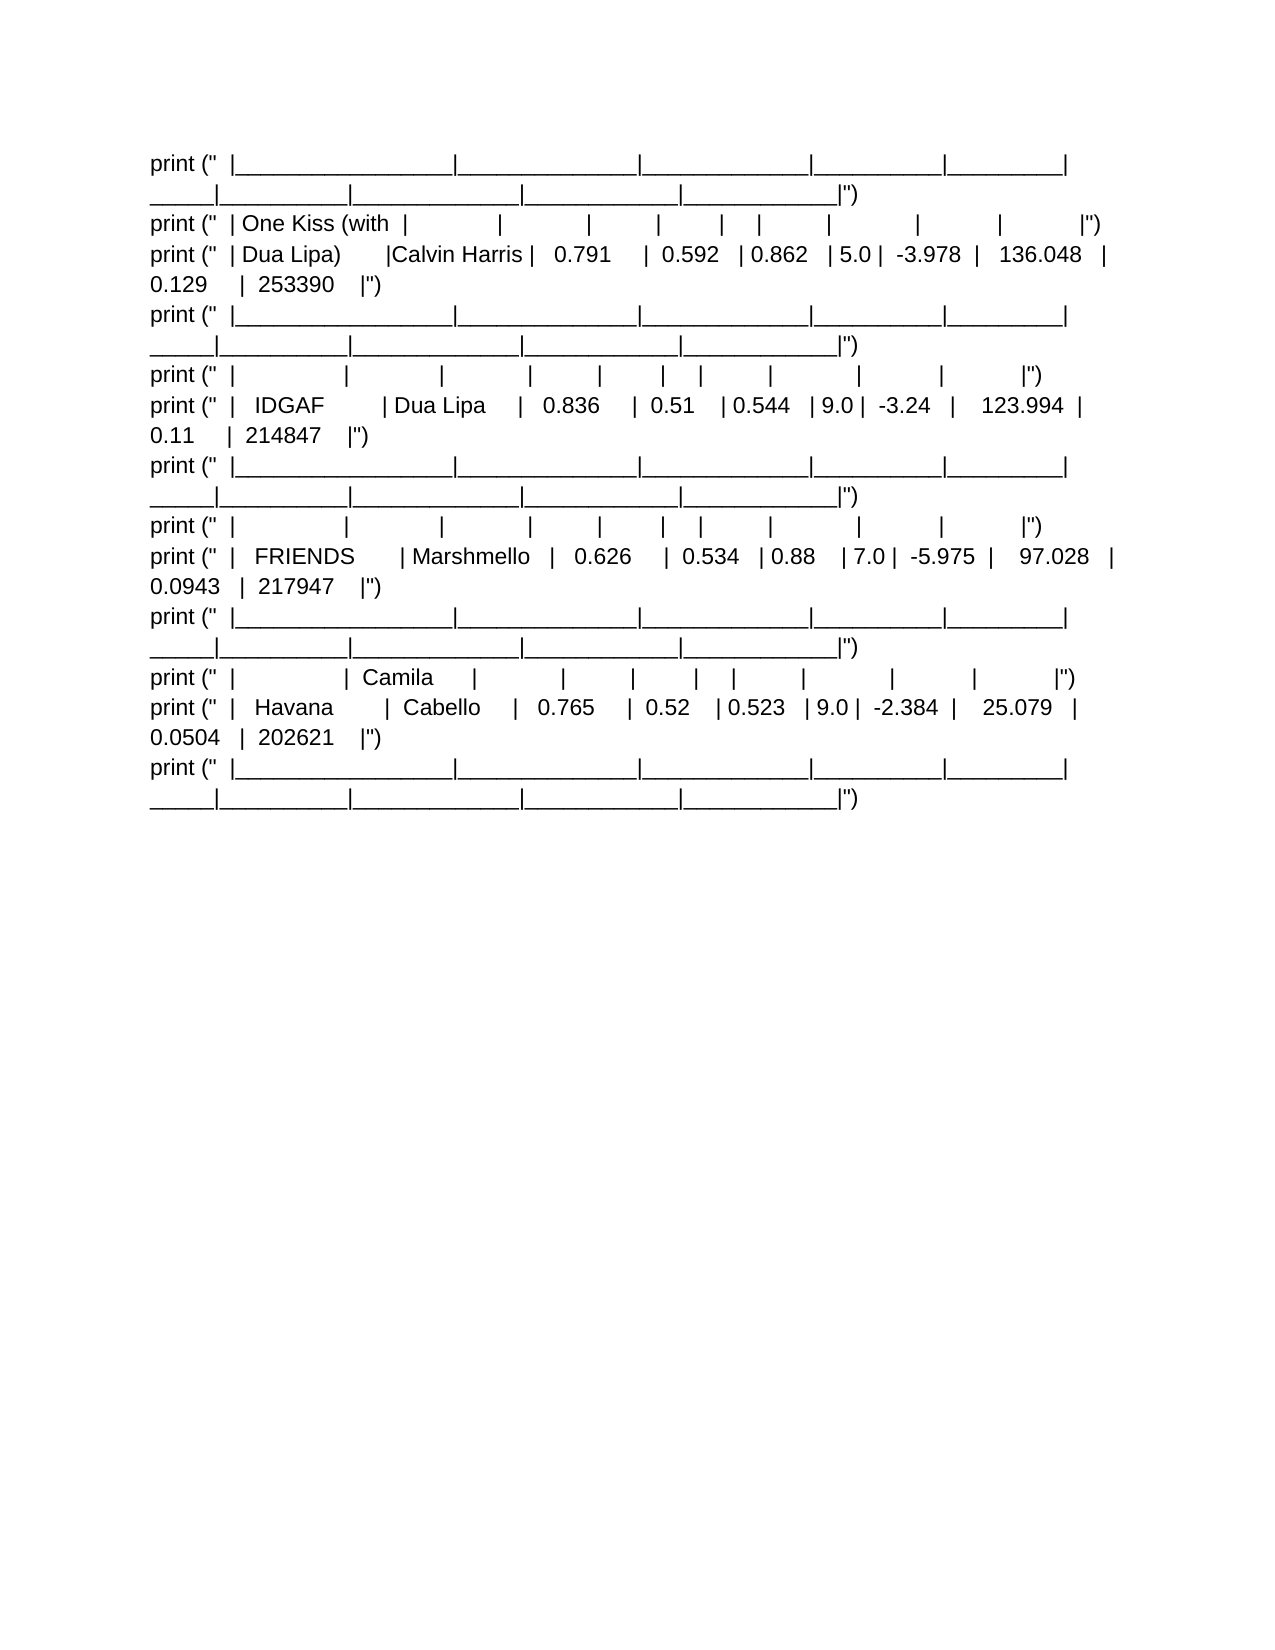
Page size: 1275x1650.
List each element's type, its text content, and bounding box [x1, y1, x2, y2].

text print (" |_________________|______________|_____________|__________|_________|_____|__________|_____________|____________|____________|") [150, 301, 1125, 358]
text print (" |_________________|______________|_____________|__________|_________|_____|__________|_____________|____________|____________|") [150, 754, 1125, 811]
text print (" | | Camila | | | | | | | | |") [150, 663, 1125, 690]
text print (" | Havana | Cabello | 0.765 | 0.52 | 0.523 | 9.0 | -2.384 | 25.079 | 0.0504 | 202621 |") [150, 694, 1125, 750]
text print (" |_________________|______________|_____________|__________|_________|_____|__________|_____________|____________|____________|") [150, 603, 1125, 660]
text print (" | FRIENDS | Marshmello | 0.626 | 0.534 | 0.88 | 7.0 | -5.975 | 97.028 | 0.0943 | 217947 |") [150, 543, 1125, 599]
text print (" | One Kiss (with | | | | | | | | | |") [150, 210, 1125, 237]
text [150, 150, 1125, 207]
text print (" | | | | | | | | | | |") [150, 361, 1125, 388]
text print (" | Dua Lipa) |Calvin Harris | 0.791 | 0.592 | 0.862 | 5.0 | -3.978 | 136.048 | 0.129 | 253390 |") [150, 241, 1125, 297]
text print (" | IDGAF | Dua Lipa | 0.836 | 0.51 | 0.544 | 9.0 | -3.24 | 123.994 | 0.11 | 214847 |") [150, 392, 1125, 448]
text print (" | | | | | | | | | | |") [150, 512, 1125, 539]
text print (" |_________________|______________|_____________|__________|_________|_____|__________|_____________|____________|____________|") [150, 452, 1125, 509]
